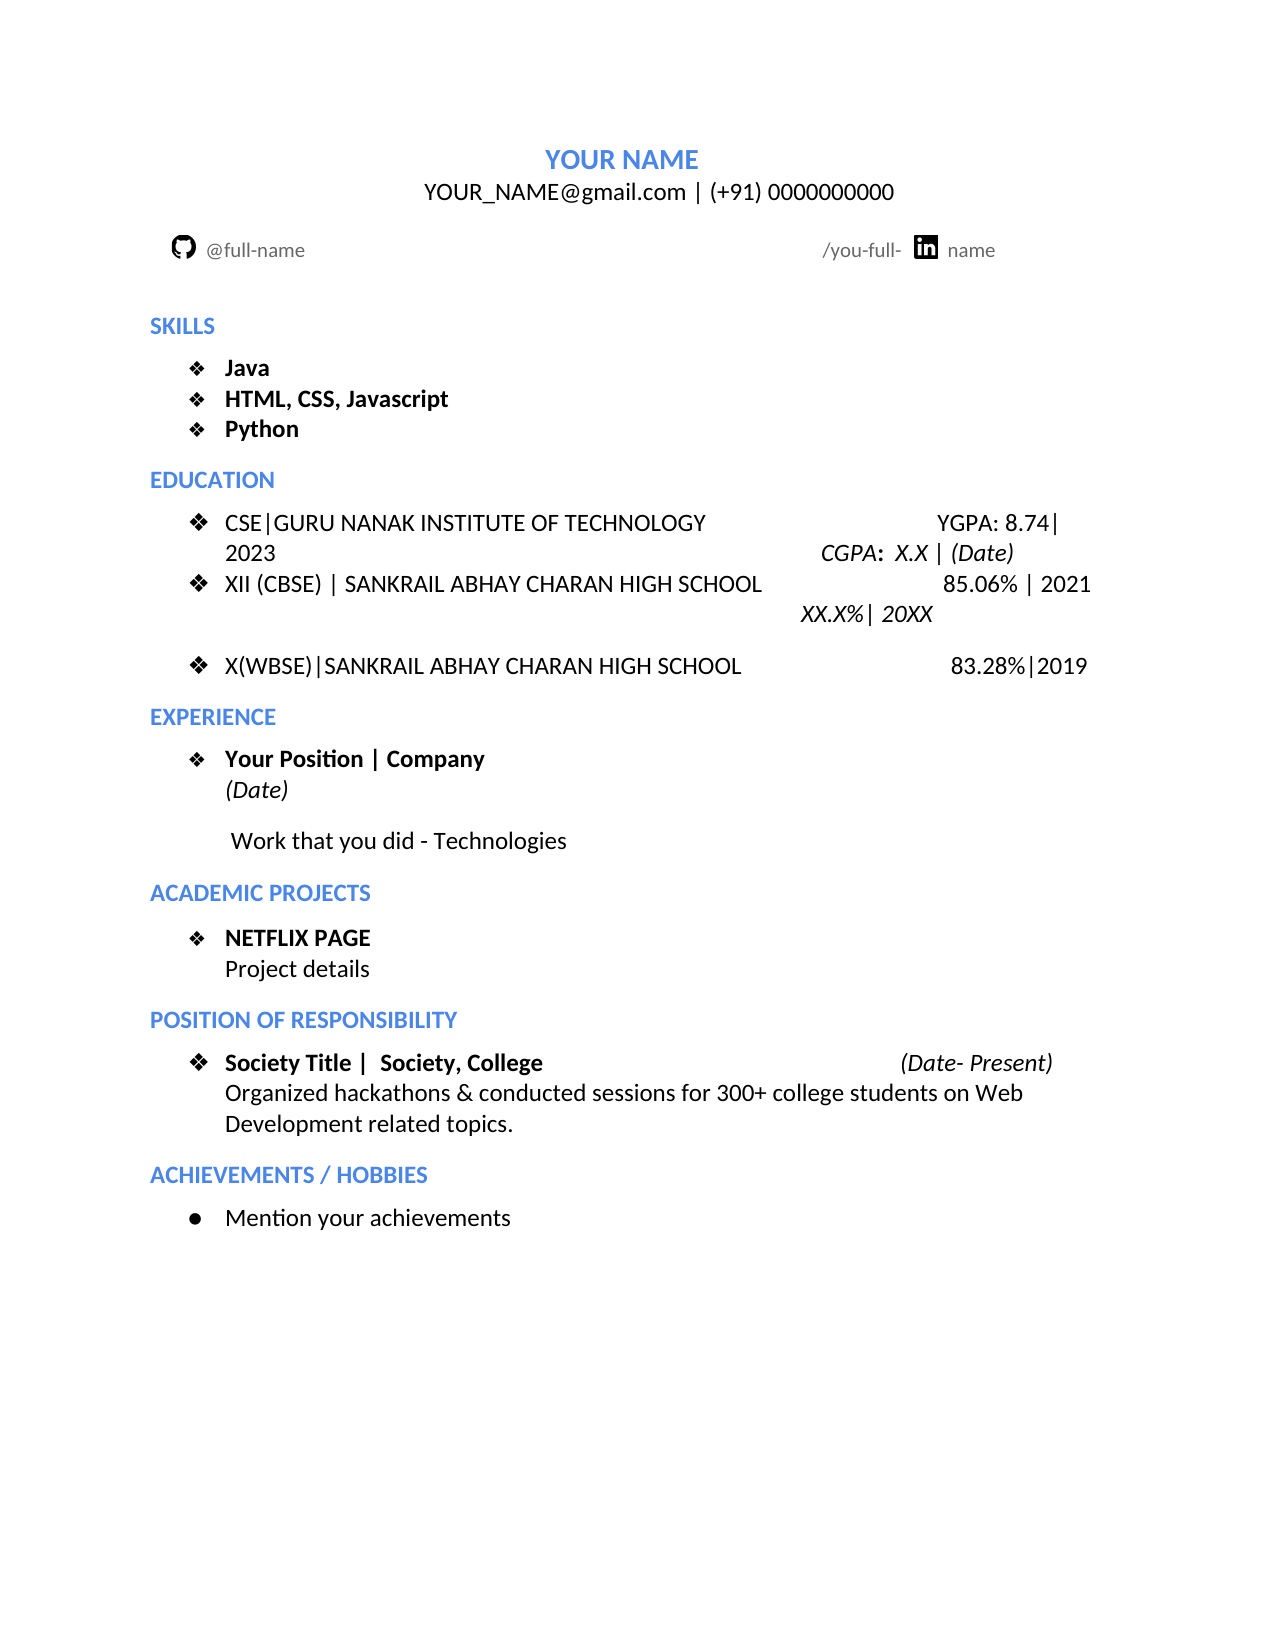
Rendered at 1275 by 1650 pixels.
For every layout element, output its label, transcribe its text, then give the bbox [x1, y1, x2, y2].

list XII (CBSE) | SANKRAIL ABHAY CHARAN HIGH SCHOOL 85.06% | 2021 XX.X%| 20XX [187, 568, 1094, 629]
text Organized hackathons & conducted sessions for 300+ college students on Web Development related topics. [225, 1078, 1094, 1139]
subtitle Python [187, 413, 1094, 444]
text POSITION OF RESPONSIBILITY [150, 1005, 1094, 1035]
text ACHIEVEMENTS / HOBBIES [150, 1159, 1094, 1190]
subtitle NETFLIX PAGE [187, 919, 1094, 953]
title YOUR NAME [150, 141, 1094, 176]
text ACADEMIC PROJECTS [150, 877, 1094, 907]
list X(WBSE)|SANKRAIL ABHAY CHARAN HIGH SCHOOL 83.28%|2019 [187, 650, 1094, 680]
title YOUR_NAME@gmail.com | (+91) 0000000000 [150, 176, 1094, 207]
text @full-name /you-full-name [150, 237, 1094, 263]
picture [914, 235, 938, 259]
text SKILLS [150, 310, 1094, 340]
text EDUCATION [150, 464, 1094, 495]
list CSE|GURU NANAK INSTITUTE OF TECHNOLOGY YGPA: 8.74|2023 CGPA: X.X | (Date) [187, 507, 1094, 568]
subtitle HTML, CSS, Javascript [187, 383, 1094, 413]
subtitle Your Position | Company (Date) [187, 744, 1094, 805]
subtitle Work that you did - Technologies [225, 826, 1094, 856]
list Mention your achievements [187, 1202, 1094, 1232]
subtitle Project details [225, 953, 1094, 984]
list Society Title | Society, College (Date- Present) [187, 1047, 1094, 1078]
subtitle Java [187, 352, 1094, 383]
text EXPERIENCE [150, 701, 1094, 732]
picture [171, 235, 196, 259]
